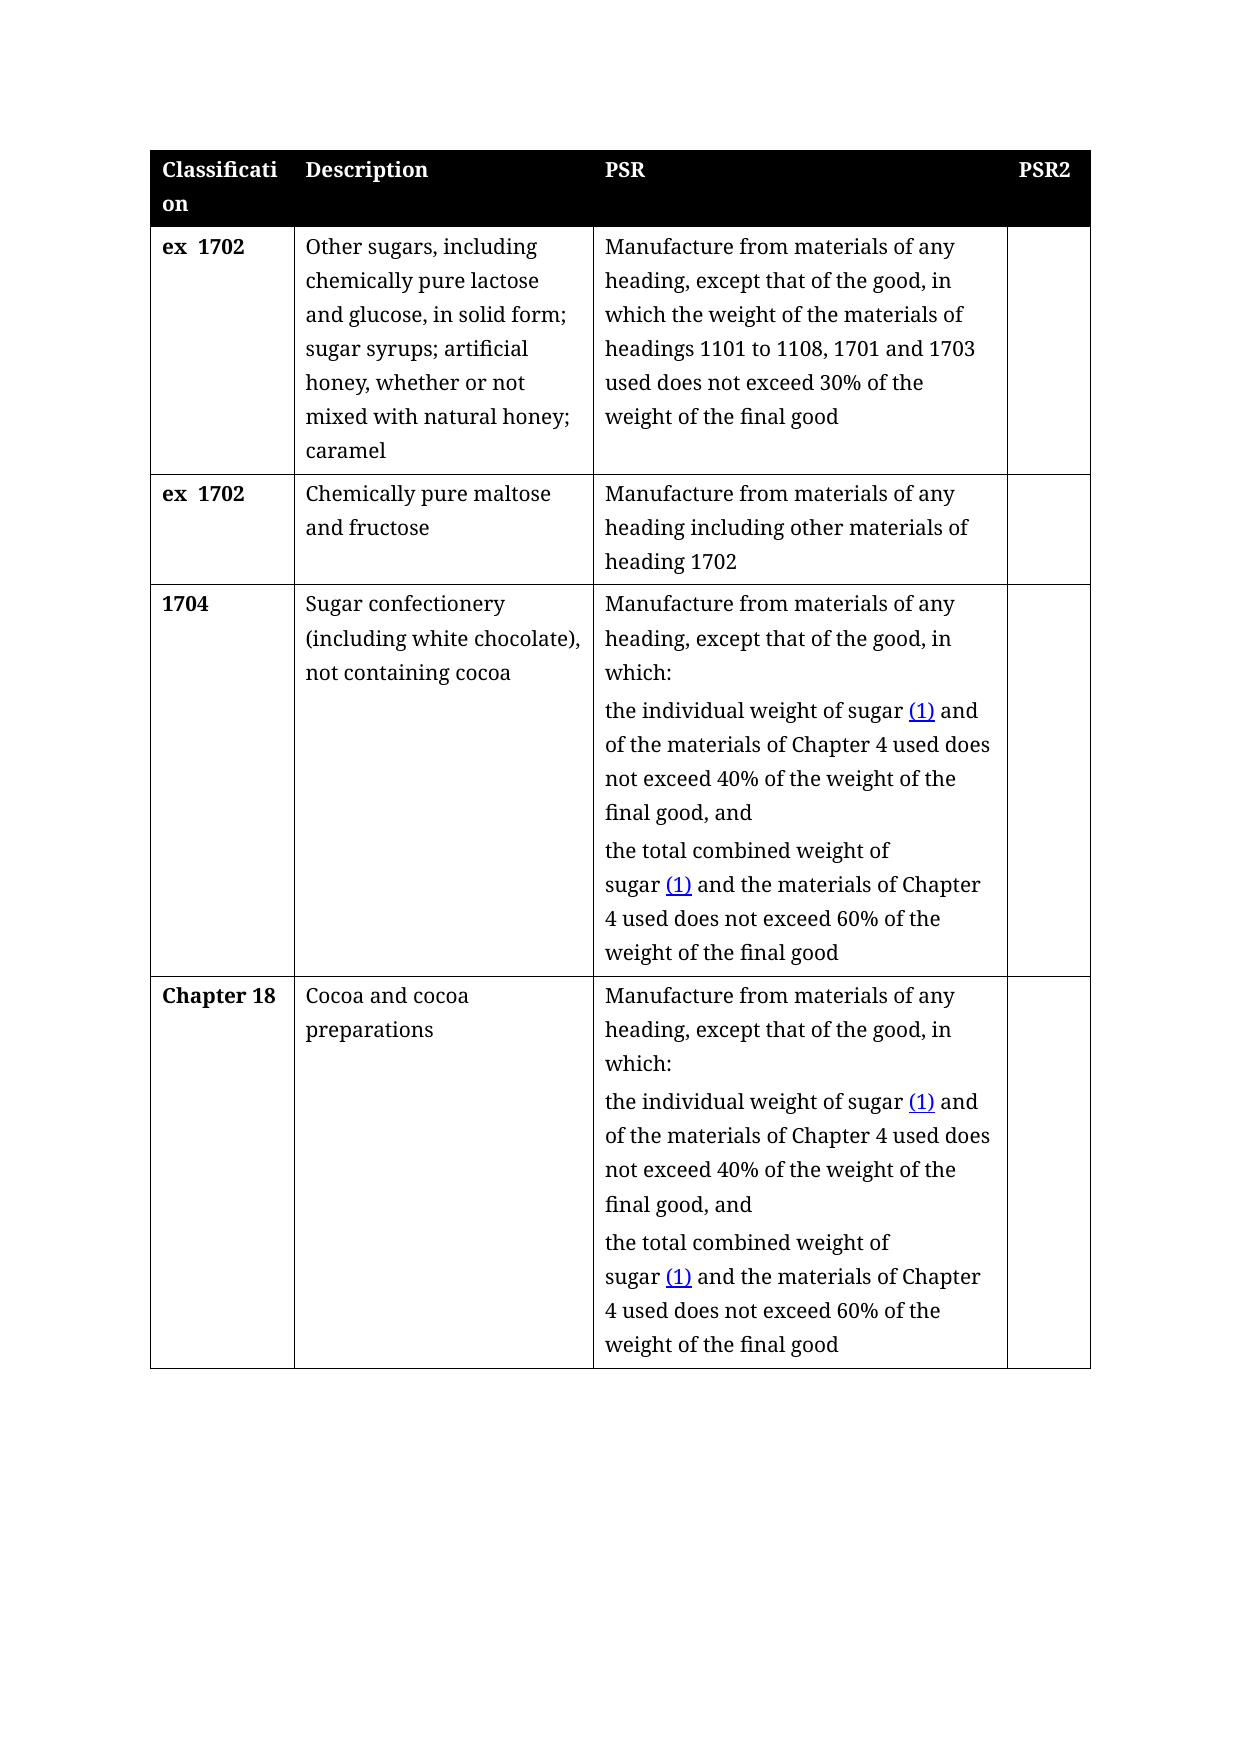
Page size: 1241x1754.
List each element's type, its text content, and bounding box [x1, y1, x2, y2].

table_cell ex 1702 [151, 475, 294, 584]
table_cell Sugar confectionery (including white chocolate), not containing cocoa [295, 585, 593, 976]
table_cell Other sugars, including chemically pure lactose and glucose, in solid form; sugar syrups; artificial honey, whether or not mixed with natural honey; caramel [295, 227, 593, 474]
table_cell Chemically pure maltose and fructose [295, 475, 593, 584]
table_cell Manufacture from materials of any heading including other materials of heading 1702 [594, 475, 1007, 584]
table_cell ex 1702 [151, 227, 294, 474]
table_cell Cocoa and cocoa preparations [295, 977, 593, 1367]
table_header PSR2 [1008, 151, 1090, 227]
table_header Classification [151, 151, 294, 227]
table_cell [1008, 227, 1090, 474]
table_header PSR [594, 151, 1007, 227]
table_cell [1008, 585, 1090, 976]
table_cell [1008, 475, 1090, 584]
table_cell 1704 [151, 585, 294, 976]
table_cell Manufacture from materials of any heading, except that of the good, in which: the individual weight of sugar (1) and of the materials of Chapter 4 used does not exceed 40% of the weight of the final good, and the total combined weight of sugar (1) and the materials of Chapter 4 used does not exceed 60% of the weight of the final good [594, 977, 1007, 1367]
table_header Description [295, 151, 593, 227]
table_cell [1008, 977, 1090, 1367]
table_cell Manufacture from materials of any heading, except that of the good, in which the weight of the materials of headings 1101 to 1108, 1701 and 1703 used does not exceed 30% of the weight of the final good [594, 227, 1007, 474]
table_cell Manufacture from materials of any heading, except that of the good, in which: the individual weight of sugar (1) and of the materials of Chapter 4 used does not exceed 40% of the weight of the final good, and the total combined weight of sugar (1) and the materials of Chapter 4 used does not exceed 60% of the weight of the final good [594, 585, 1007, 976]
table_cell Chapter 18 [151, 977, 294, 1367]
